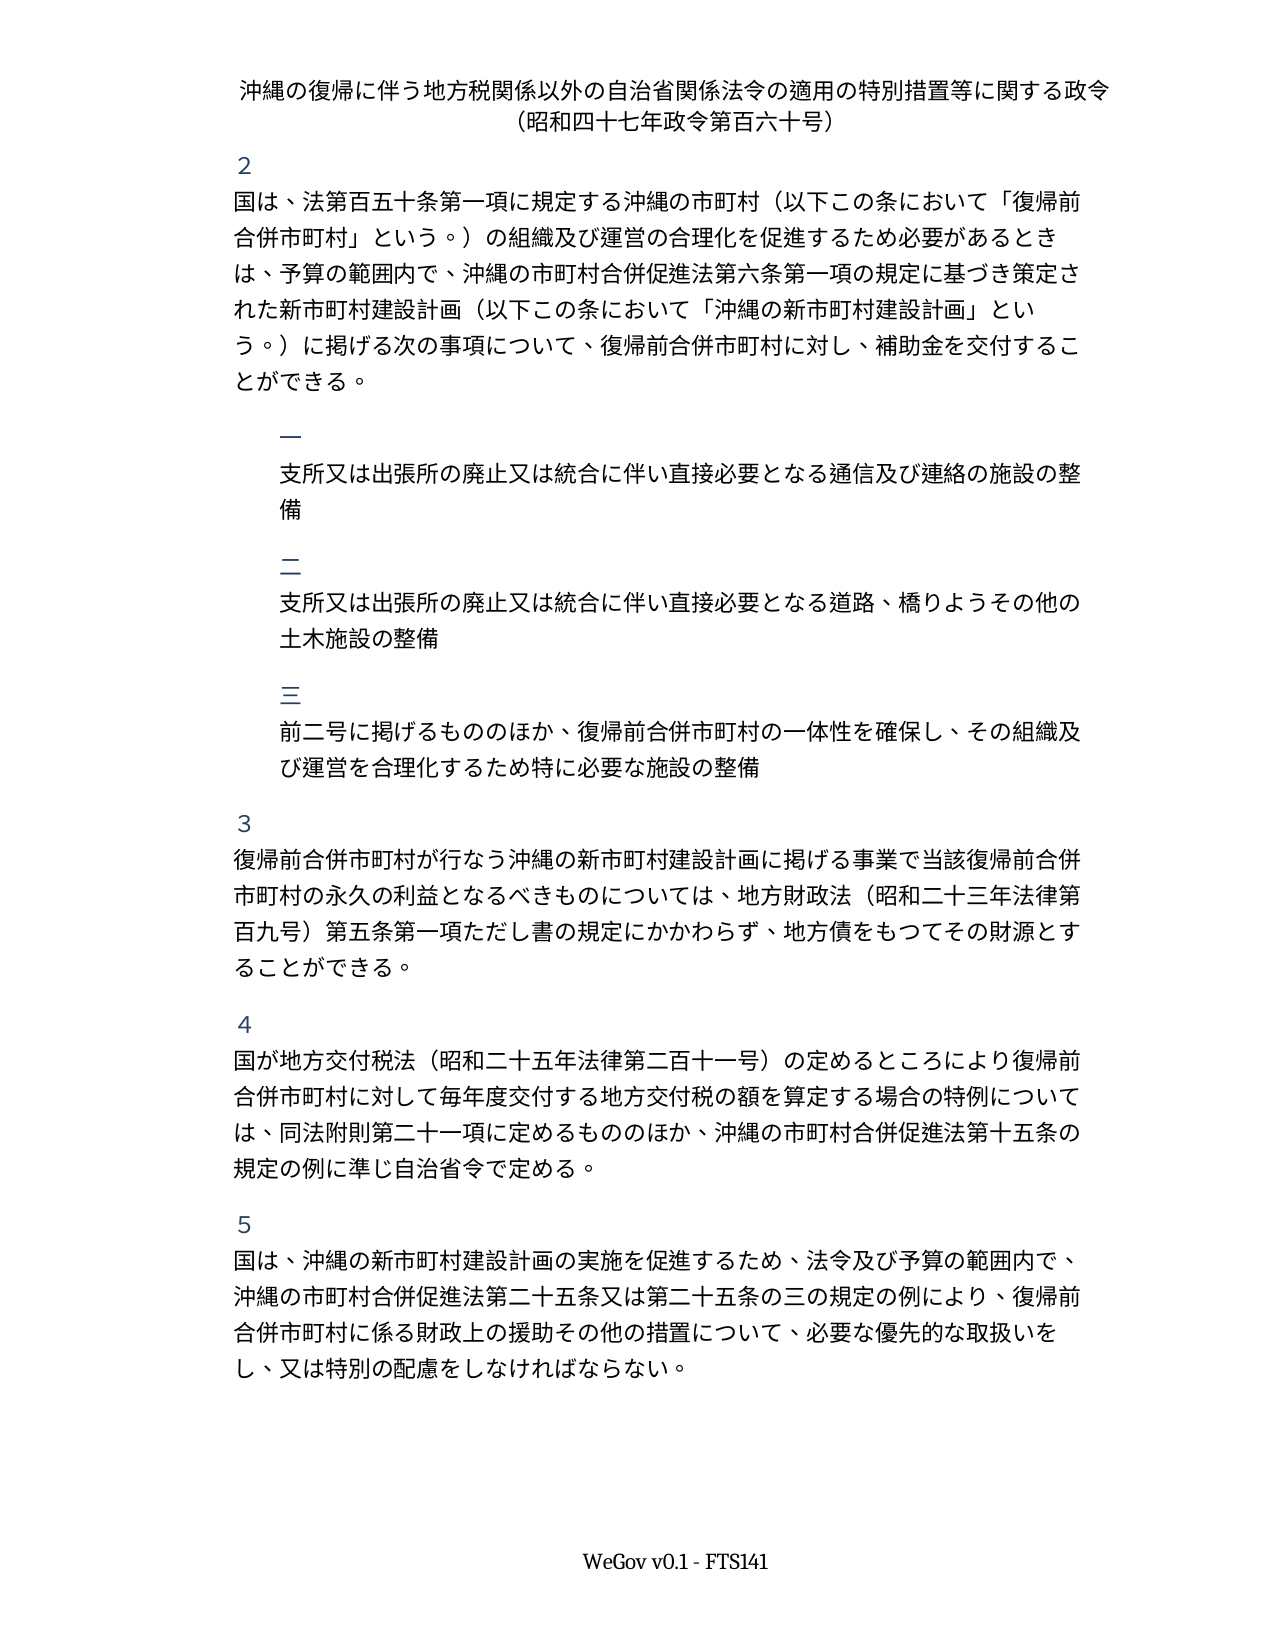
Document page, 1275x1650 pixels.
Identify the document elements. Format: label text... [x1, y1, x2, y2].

subtitle ４ [233, 1009, 1087, 1040]
subtitle ５ [233, 1209, 1087, 1241]
text 国は、沖縄の新市町村建設計画の実施を促進するため、法令及び予算の範囲内で、沖縄の市町村合併促進法第二十五条又は第二十五条の三の規定の例により、復帰前合併市町村に係る財政上の援助その他の措置について、必要な優先的な取扱いをし、又は特別の配慮をしなければならない。 [233, 1245, 1087, 1384]
subtitle ３ [233, 808, 1087, 839]
text 支所又は出張所の廃止又は統合に伴い直接必要となる道路、橋りようその他の土木施設の整備 [279, 587, 1087, 654]
text 前二号に掲げるもののほか、復帰前合併市町村の一体性を確保し、その組織及び運営を合理化するため特に必要な施設の整備 [279, 716, 1087, 783]
subtitle 一 [279, 422, 1087, 454]
text 復帰前合併市町村が行なう沖縄の新市町村建設計画に掲げる事業で当該復帰前合併市町村の永久の利益となるべきものについては、地方財政法（昭和二十三年法律第百九号）第五条第一項ただし書の規定にかかわらず、地方債をもつてその財源とすることができる。 [233, 844, 1087, 983]
subtitle ２ [233, 150, 1087, 181]
text 支所又は出張所の廃止又は統合に伴い直接必要となる通信及び連絡の施設の整備 [279, 458, 1087, 526]
subtitle 三 [279, 680, 1087, 711]
subtitle 二 [279, 551, 1087, 582]
text 国は、法第百五十条第一項に規定する沖縄の市町村（以下この条において「復帰前合併市町村」という。）の組織及び運営の合理化を促進するため必要があるときは、予算の範囲内で、沖縄の市町村合併促進法第六条第一項の規定に基づき策定された新市町村建設計画（以下この条において「沖縄の新市町村建設計画」という。）に掲げる次の事項について、復帰前合併市町村に対し、補助金を交付することができる。 [233, 186, 1087, 397]
text 国が地方交付税法（昭和二十五年法律第二百十一号）の定めるところにより復帰前合併市町村に対して毎年度交付する地方交付税の額を算定する場合の特例については、同法附則第二十一項に定めるもののほか、沖縄の市町村合併促進法第十五条の規定の例に準じ自治省令で定める。 [233, 1045, 1087, 1184]
